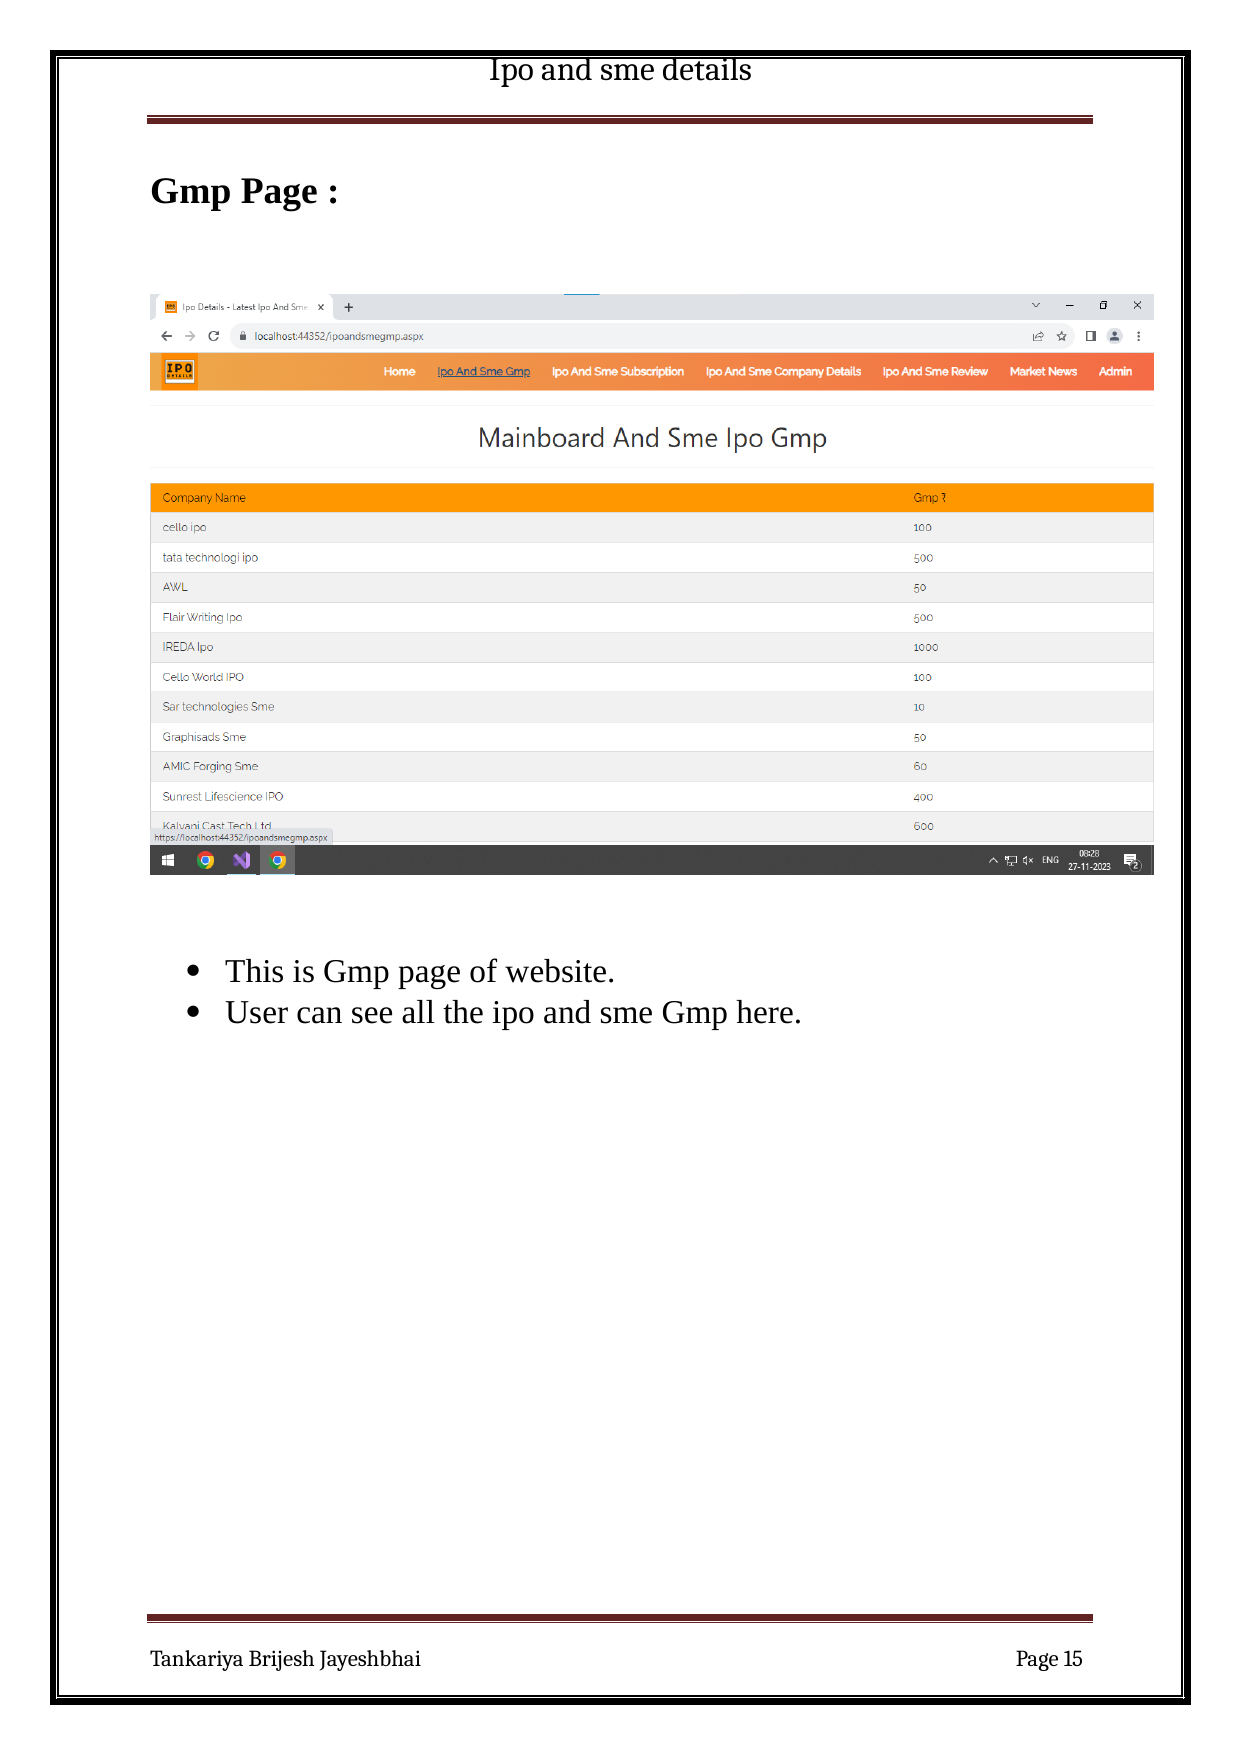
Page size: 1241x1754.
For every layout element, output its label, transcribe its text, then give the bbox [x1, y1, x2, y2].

list User can see all the ipo and sme Gmp here. [187, 993, 1181, 1031]
list This is Gmp page of website. [187, 951, 1181, 990]
picture [150, 294, 1154, 875]
text Gmp Page : [150, 168, 1181, 211]
